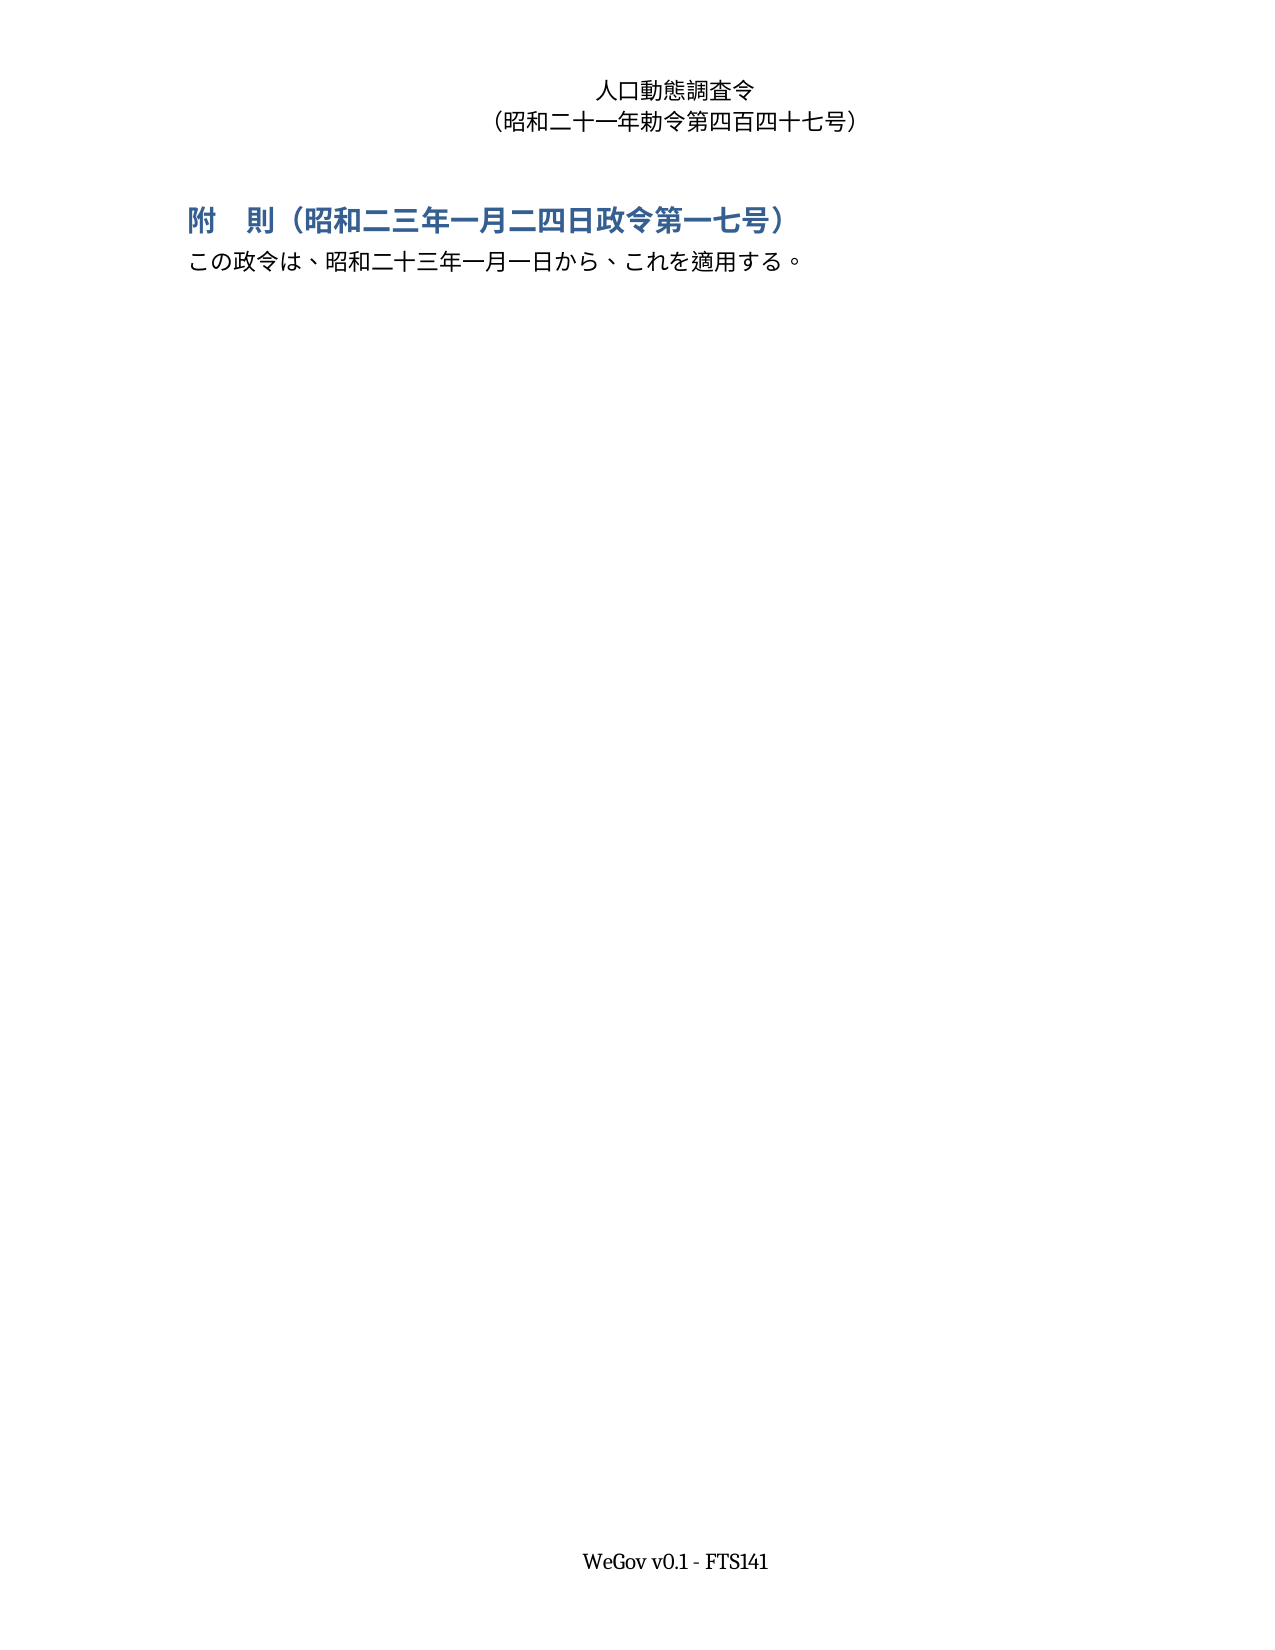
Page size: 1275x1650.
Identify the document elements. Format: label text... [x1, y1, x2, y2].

text この政令は、昭和二十三年一月一日から、これを適用する。 [187, 246, 1087, 277]
subtitle 附 則（昭和二三年一月二四日政令第一七号） [187, 200, 1087, 240]
